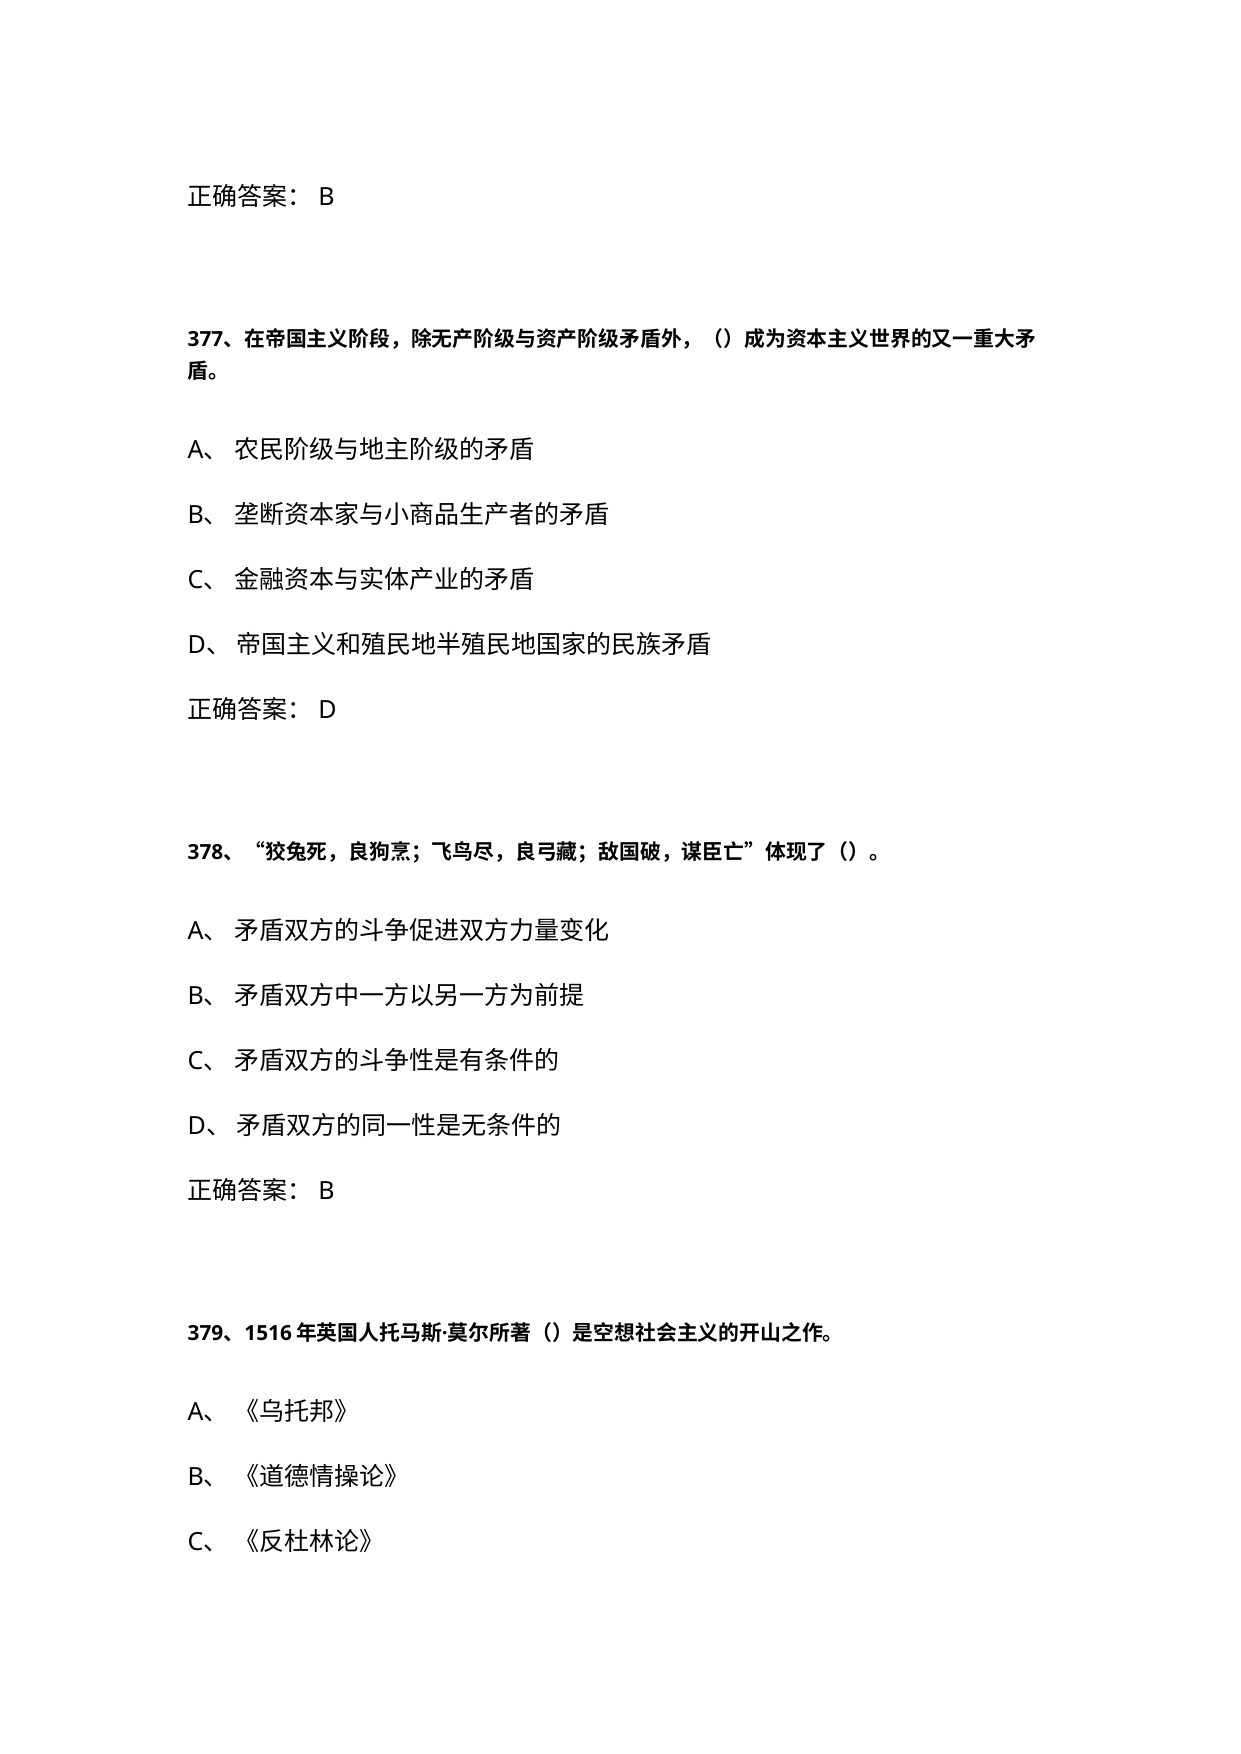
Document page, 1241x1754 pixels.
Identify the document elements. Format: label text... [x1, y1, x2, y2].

text 379、1516年英国人托马斯·莫尔所著（）是空想社会主义的开山之作。 [187, 1315, 1053, 1348]
text C、 金融资本与实体产业的矛盾 [187, 545, 1053, 610]
text C、 《反杜林论》 [187, 1507, 1053, 1572]
text B、 《道德情操论》 [187, 1442, 1053, 1507]
text D、 矛盾双方的同一性是无条件的 [187, 1091, 1053, 1156]
text B、 垄断资本家与小商品生产者的矛盾 [187, 480, 1053, 545]
text 正确答案： B [187, 1156, 1053, 1221]
text A、 农民阶级与地主阶级的矛盾 [187, 415, 1053, 480]
text A、 矛盾双方的斗争促进双方力量变化 [187, 896, 1053, 961]
text 正确答案： B [187, 162, 1053, 227]
text D、 帝国主义和殖民地半殖民地国家的民族矛盾 [187, 610, 1053, 675]
text B、 矛盾双方中一方以另一方为前提 [187, 961, 1053, 1026]
text 377、在帝国主义阶段，除无产阶级与资产阶级矛盾外，（）成为资本主义世界的又一重大矛盾。 [187, 321, 1053, 386]
text C、 矛盾双方的斗争性是有条件的 [187, 1026, 1053, 1091]
text 378、“狡兔死，良狗烹；飞鸟尽，良弓藏；敌国破，谋臣亡”体现了（）。 [187, 834, 1053, 867]
text A、 《乌托邦》 [187, 1377, 1053, 1442]
text 正确答案： D [187, 675, 1053, 740]
